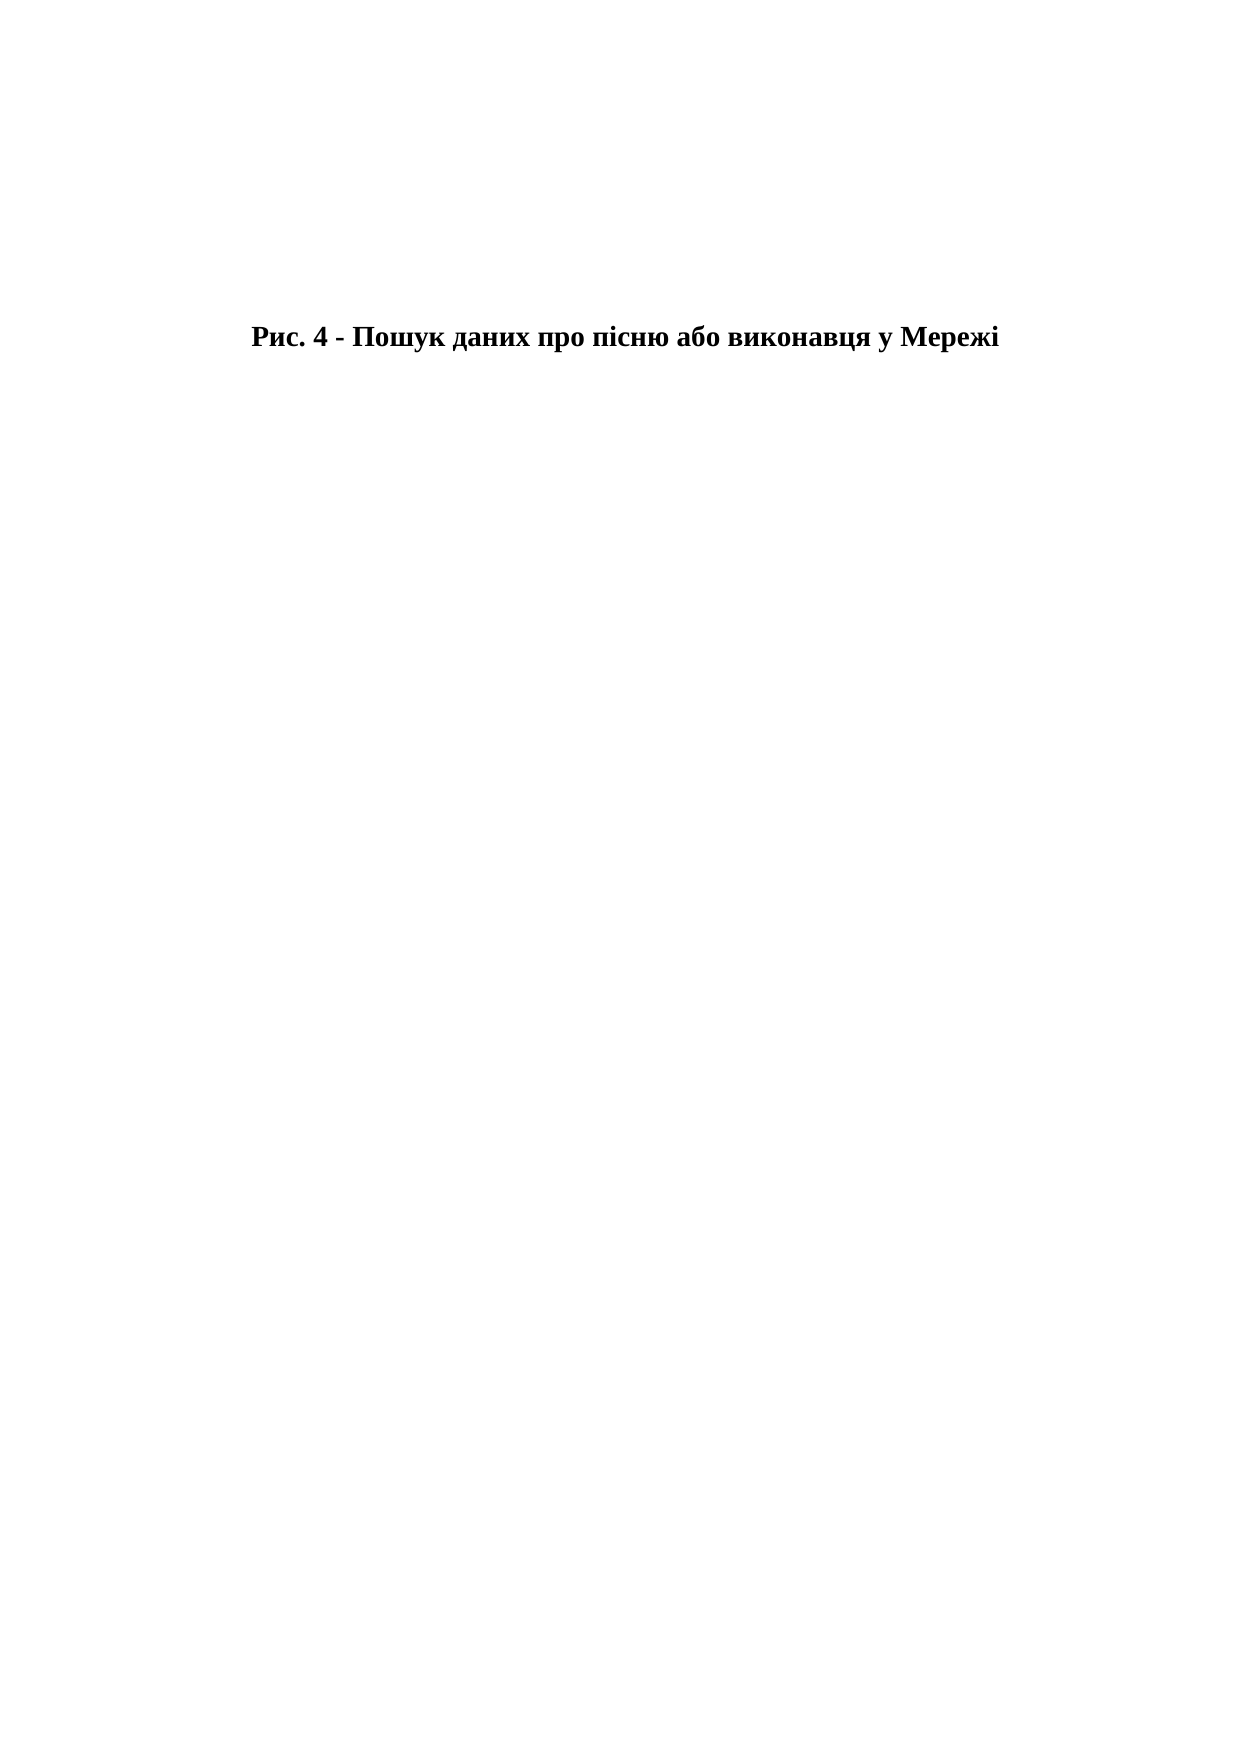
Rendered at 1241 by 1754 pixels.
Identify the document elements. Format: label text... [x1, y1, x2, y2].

text Рис. 4 - Пошук даних про пісню або виконавця у Мережі [177, 319, 1152, 353]
